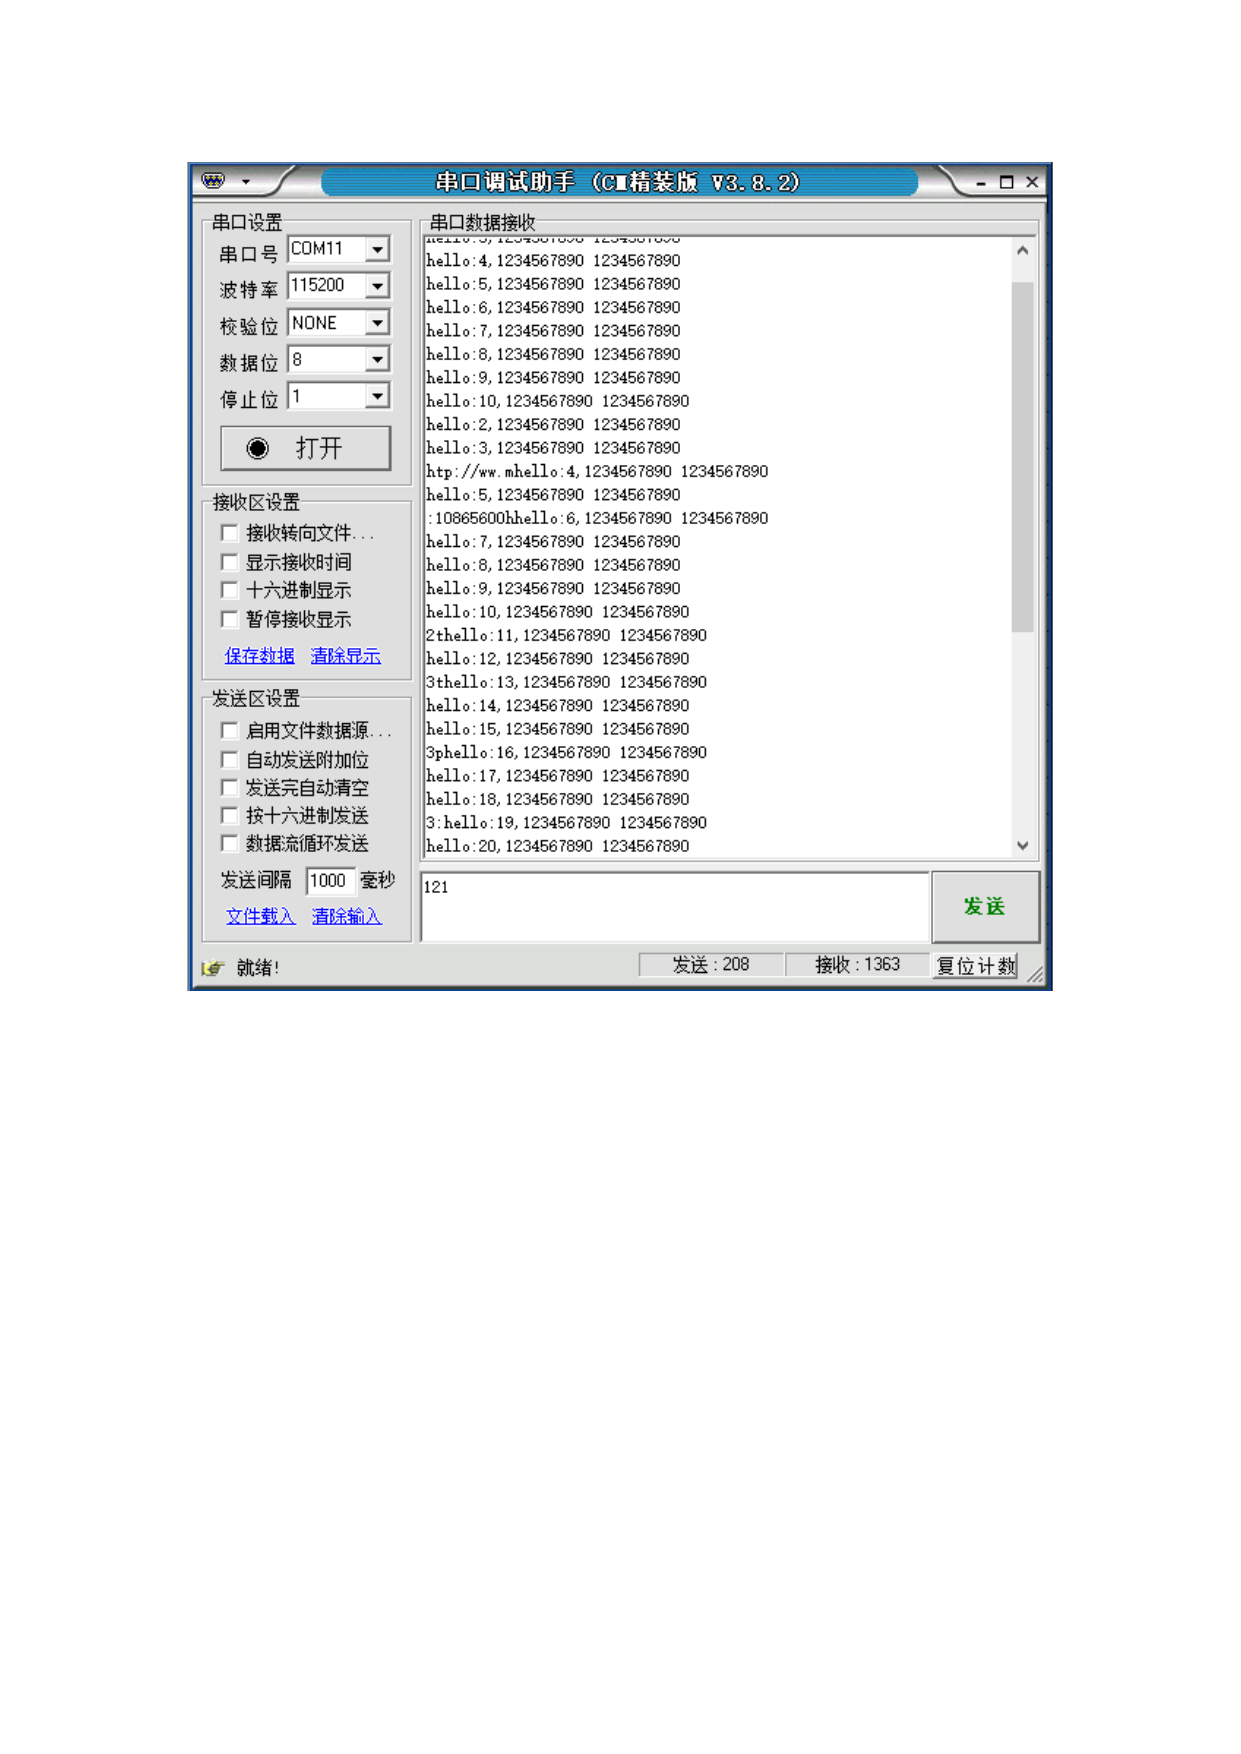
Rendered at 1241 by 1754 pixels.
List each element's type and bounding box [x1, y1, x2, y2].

picture [187, 162, 1053, 991]
